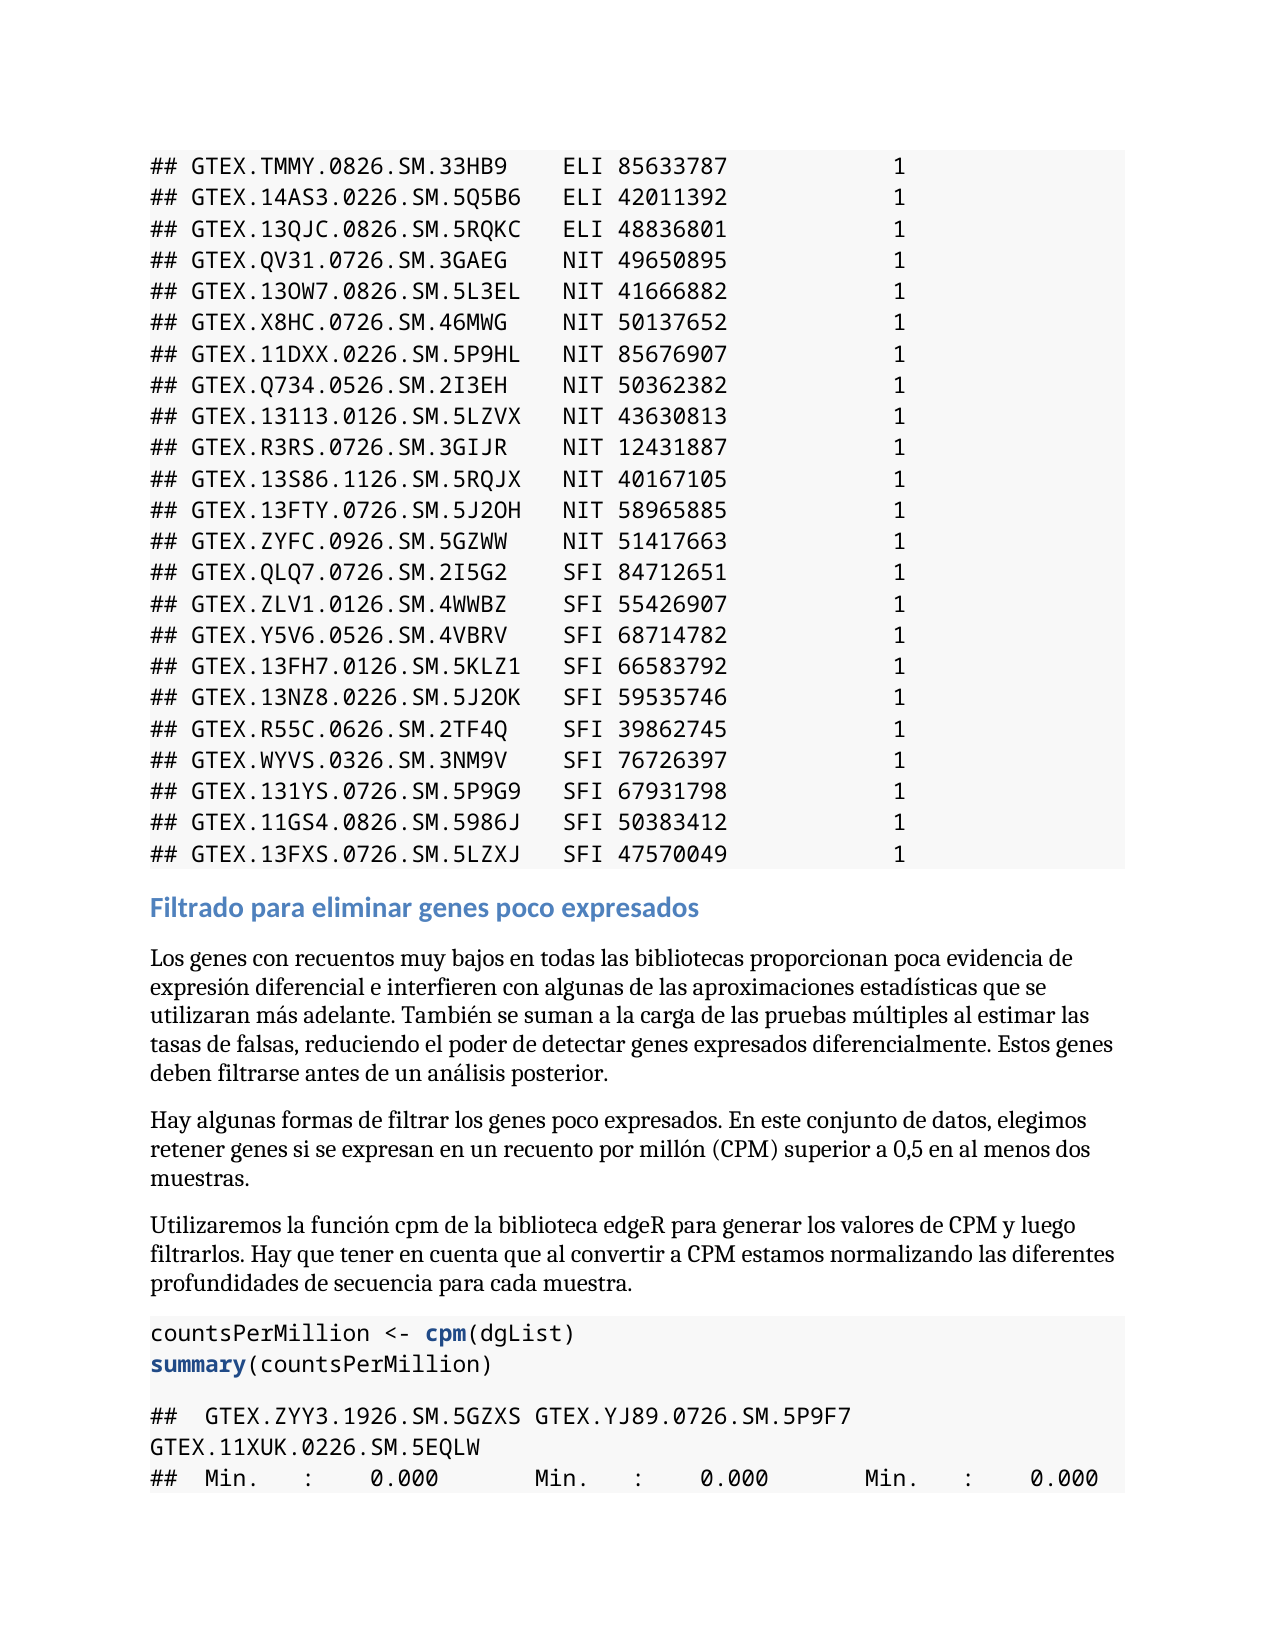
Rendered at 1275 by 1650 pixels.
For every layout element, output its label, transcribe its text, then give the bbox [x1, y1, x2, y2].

text countsPerMillion <- cpm(dgList) summary(countsPerMillion) [494, 1316, 1125, 1379]
text Hay algunas formas de filtrar los genes poco expresados. En este conjunto de datos, elegimos retener genes si se expresan en un recuento por millón (CPM) superior a 0,5 en al menos dos muestras. [150, 1106, 1125, 1193]
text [150, 1400, 1125, 1493]
subtitle Filtrado para eliminar genes poco expresados [150, 889, 1125, 925]
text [150, 150, 1125, 869]
text Los genes con recuentos muy bajos en todas las bibliotecas proporcionan poca evidencia de expresión diferencial e interfieren con algunas de las aproximaciones estadísticas que se utilizaran más adelante. También se suman a la carga de las pruebas múltiples al estimar las tasas de falsas, reduciendo el poder de detectar genes expresados diferencialmente. Estos genes deben filtrarse antes de un análisis posterior. [150, 944, 1125, 1088]
text Utilizaremos la función cpm de la biblioteca edgeR para generar los valores de CPM y luego filtrarlos. Hay que tener en cuenta que al convertir a CPM estamos normalizando las diferentes profundidades de secuencia para cada muestra. [150, 1211, 1125, 1298]
